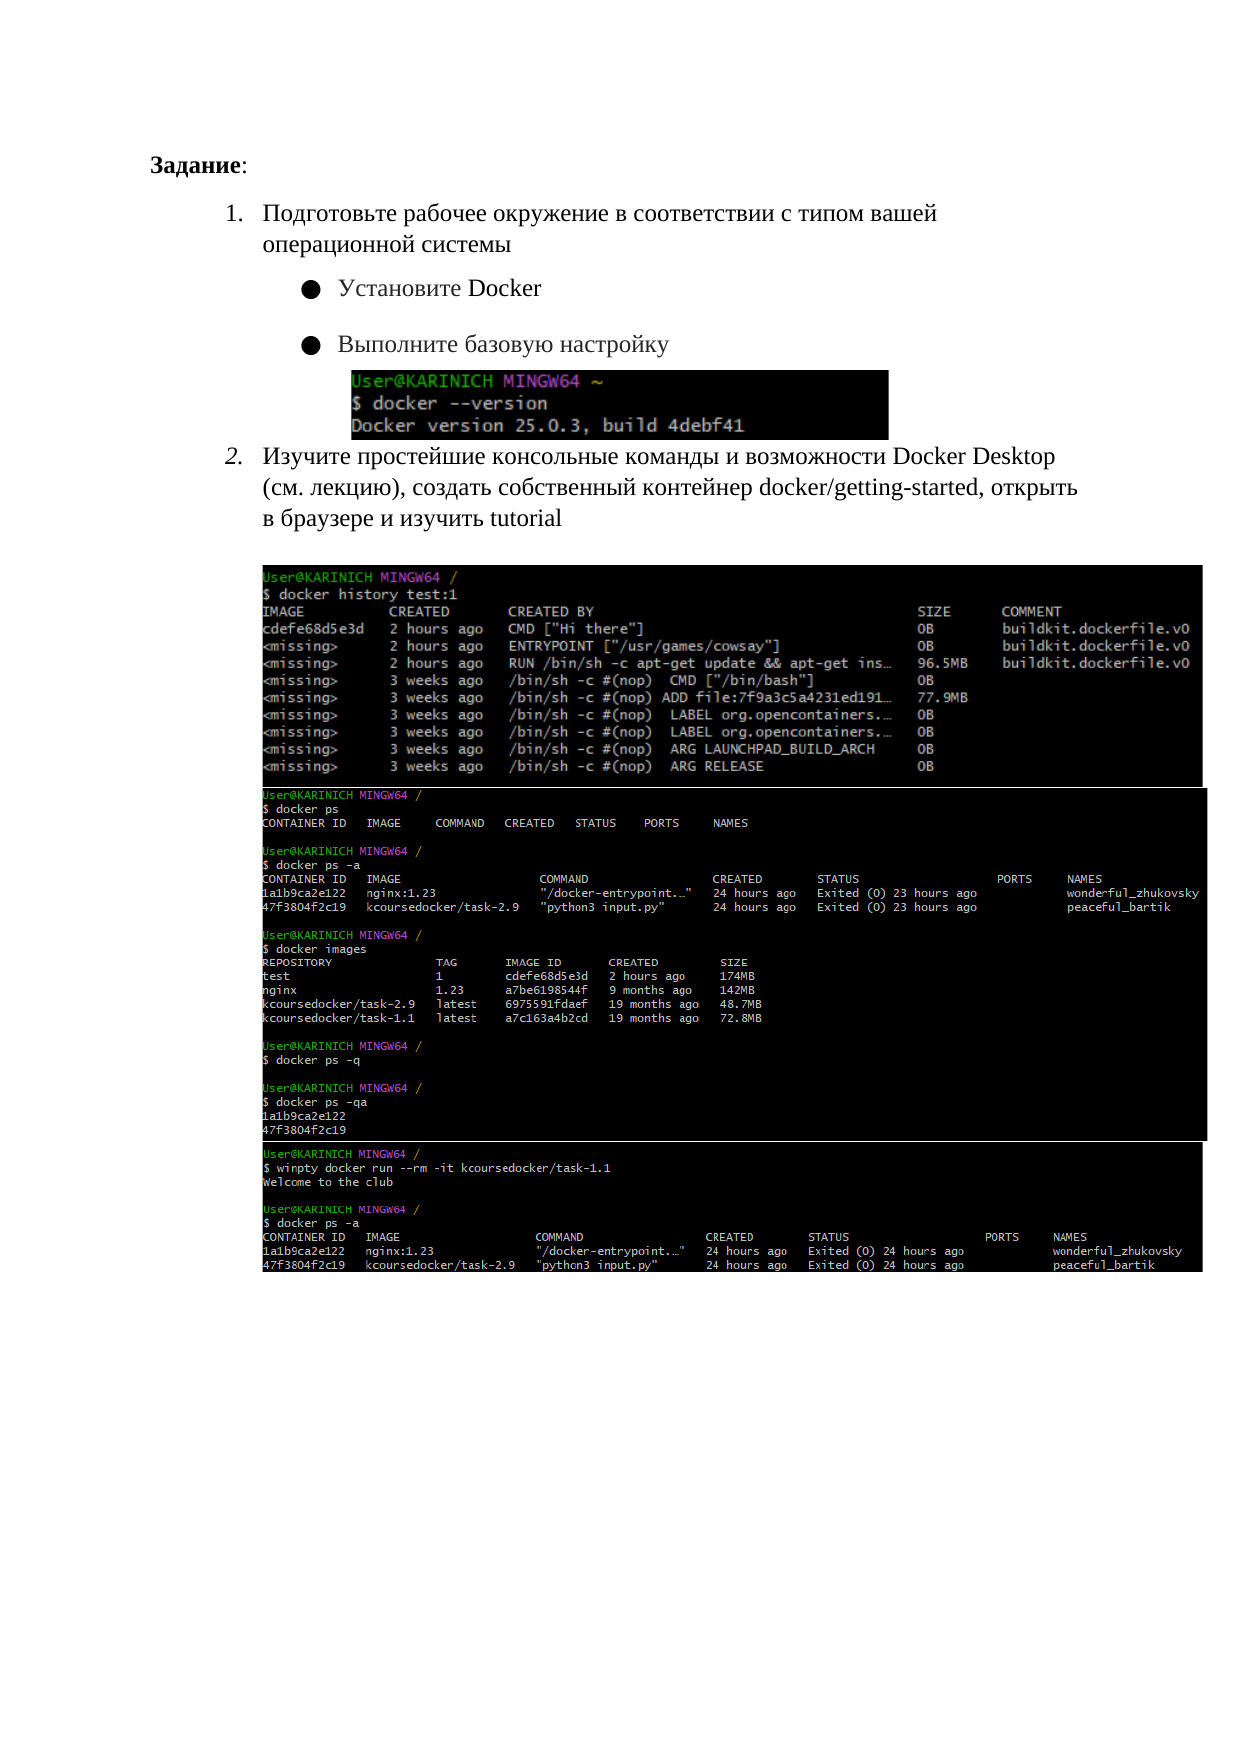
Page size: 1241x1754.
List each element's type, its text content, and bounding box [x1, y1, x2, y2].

list Установите Docker [300, 260, 1090, 311]
picture [351, 370, 889, 440]
list Изучите простейшие консольные команды и возможности Docker Desktop (см. лекцию), создать собственный контейнер docker/getting-started, открыть в браузере и изучить tutorial [225, 441, 1090, 532]
list Выполните базовую настройку [300, 315, 1090, 366]
picture [262, 1142, 1203, 1272]
picture [262, 565, 1203, 787]
list Подготовьте рабочее окружение в соответствии с типом вашей операционной системы [225, 198, 1090, 257]
text Задание: [150, 150, 1090, 179]
picture [262, 788, 1208, 1141]
